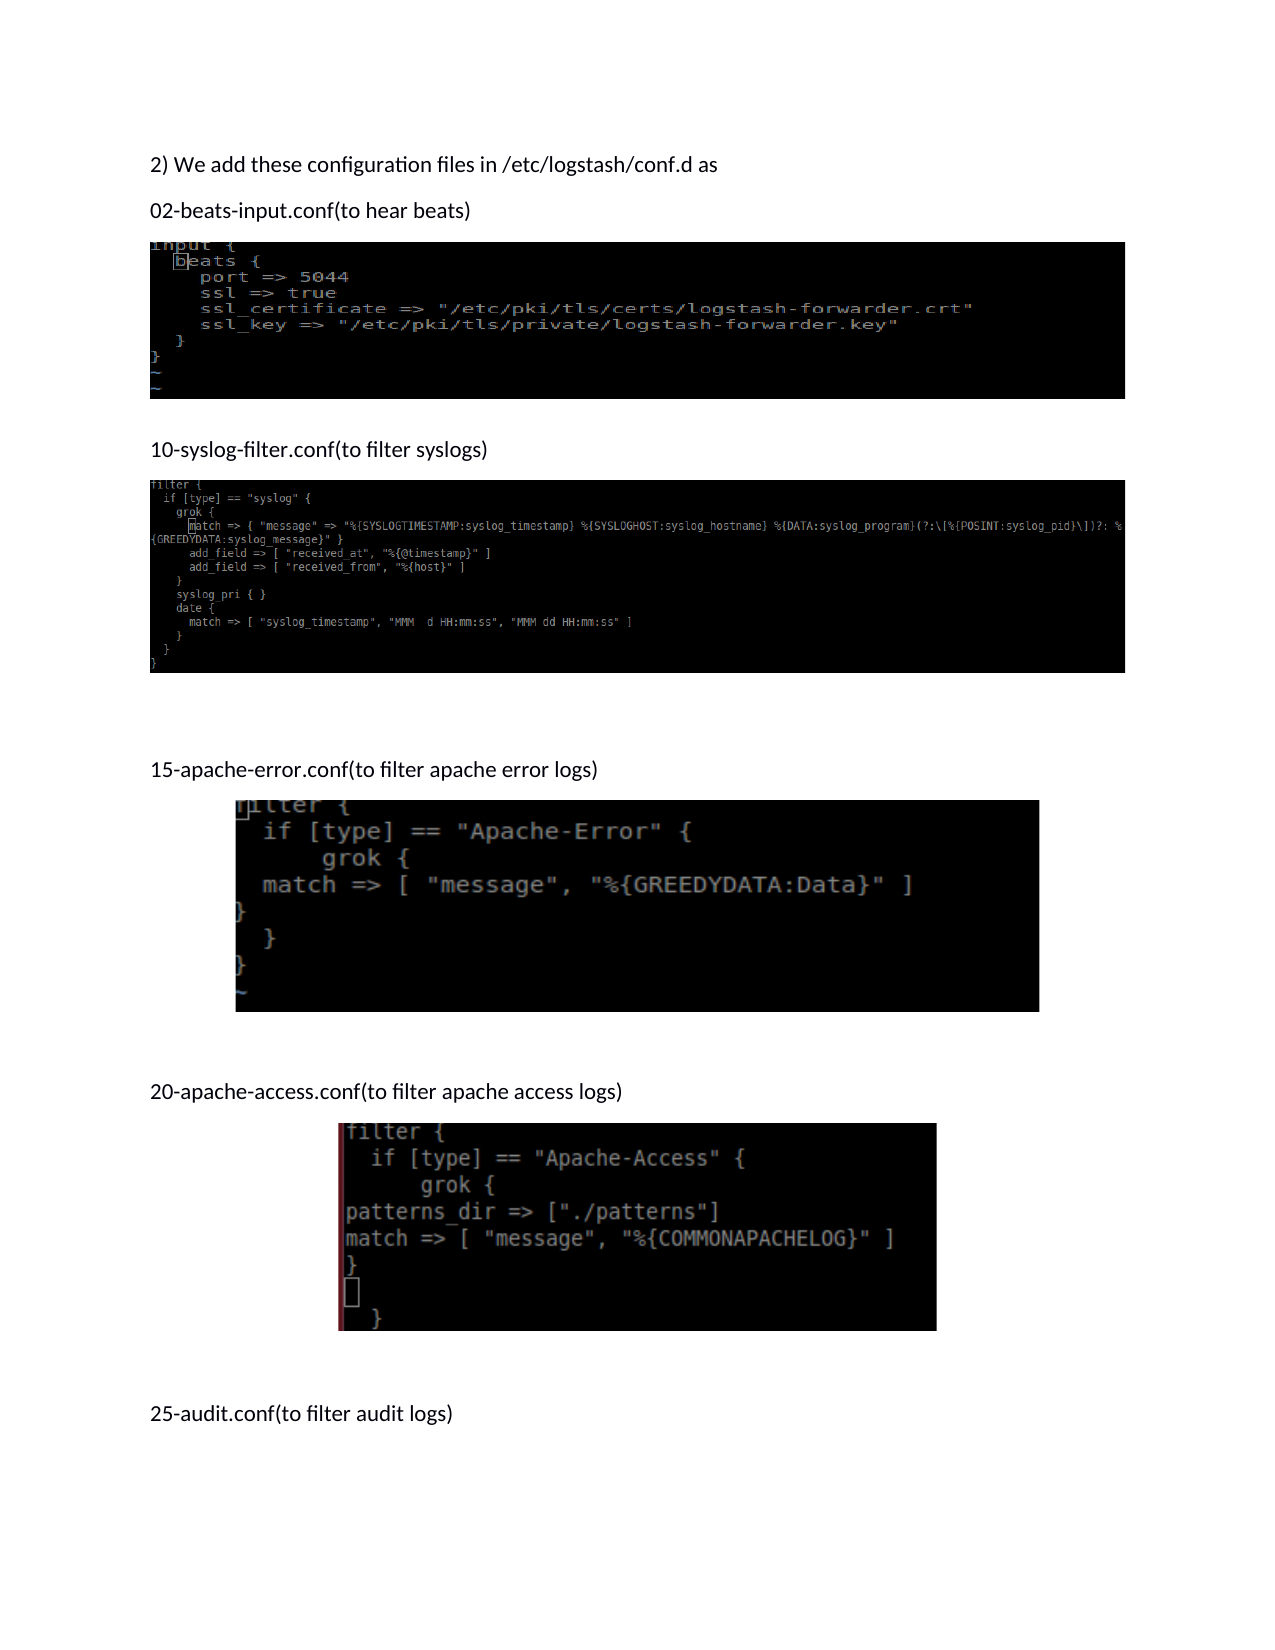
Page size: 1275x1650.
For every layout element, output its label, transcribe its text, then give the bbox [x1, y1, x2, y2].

text 20-apache-access.conf(to filter apache access logs) [150, 1077, 1125, 1105]
text 15-apache-error.conf(to filter apache error logs) [150, 755, 1125, 783]
picture [235, 800, 1040, 1012]
picture [150, 242, 1125, 399]
picture [338, 1123, 937, 1331]
picture [150, 480, 1125, 673]
text 02-beats-input.conf(to hear beats) [150, 196, 1125, 224]
text 10-syslog-filter.conf(to filter syslogs) [150, 399, 1125, 463]
text 25-audit.conf(to filter audit logs) [150, 1399, 1125, 1427]
text 2) We add these configuration files in /etc/logstash/conf.d as [150, 150, 1125, 178]
